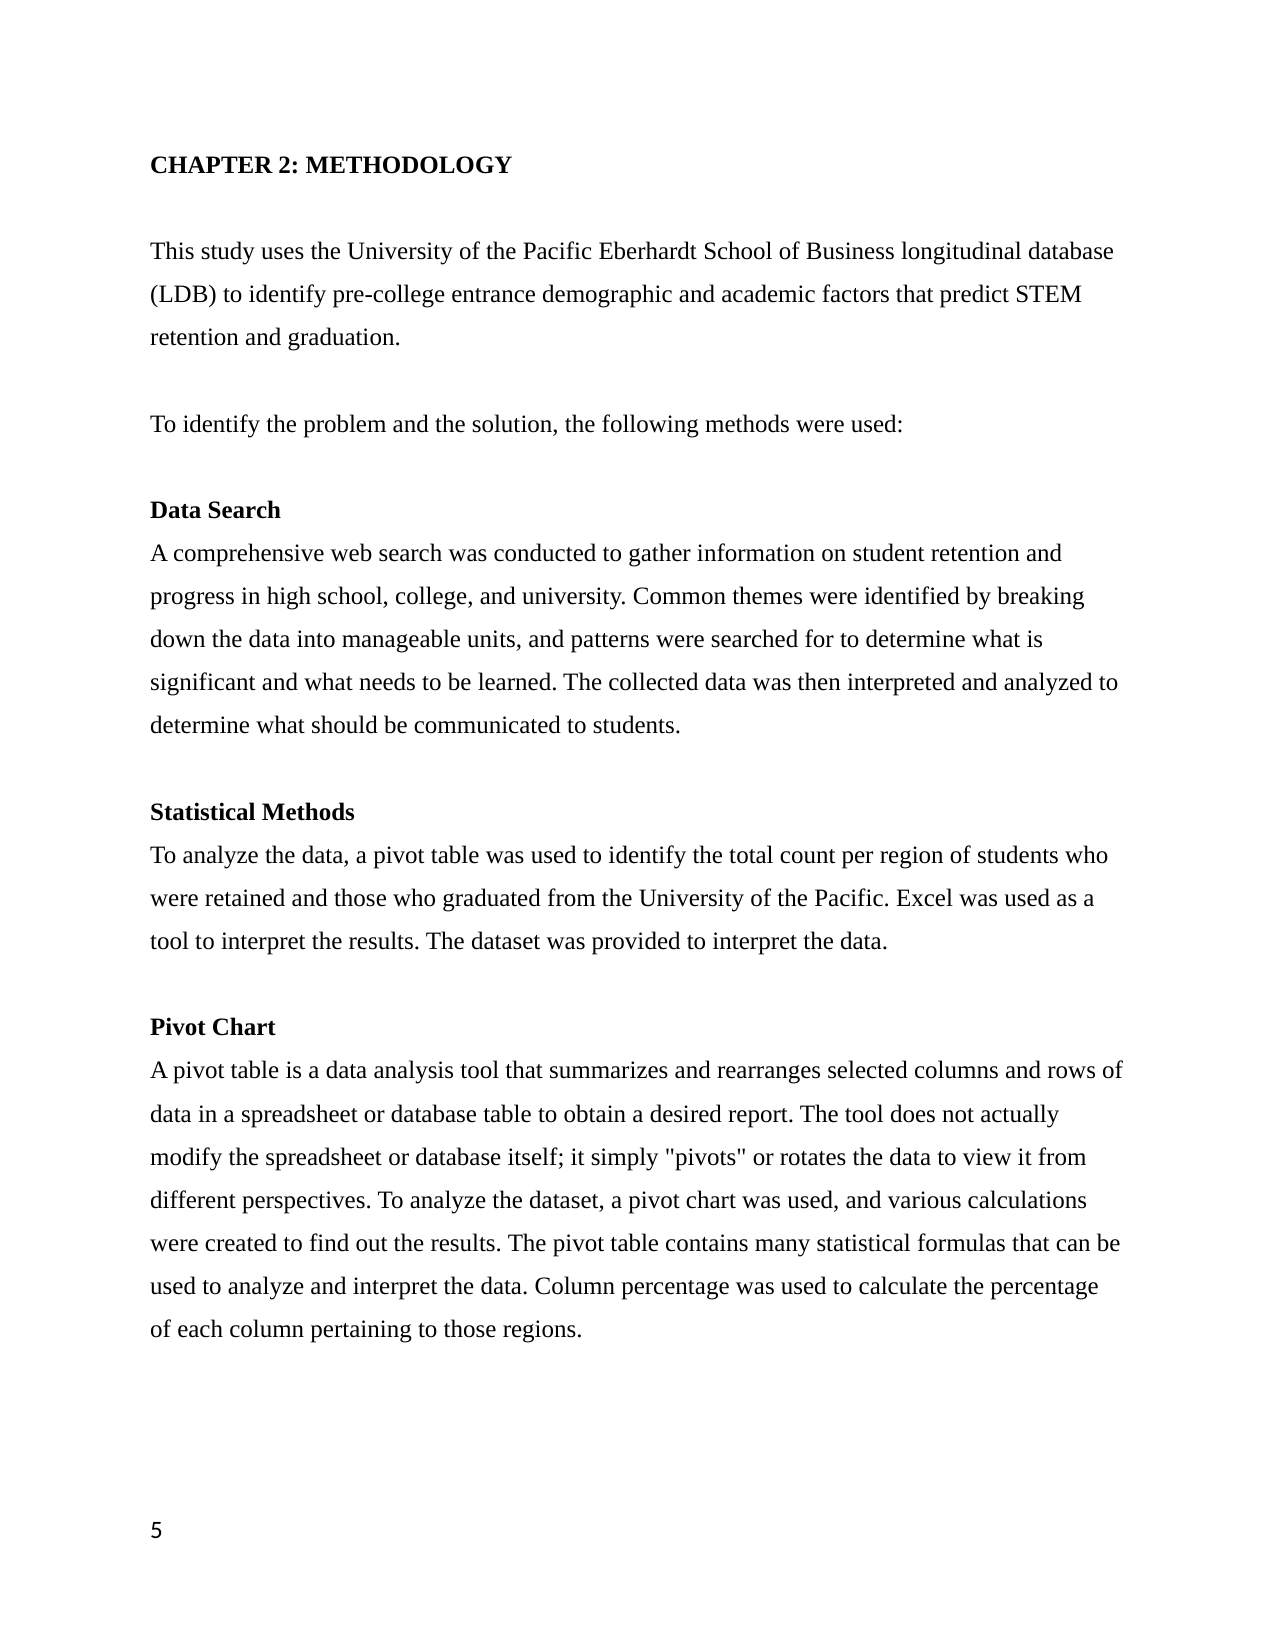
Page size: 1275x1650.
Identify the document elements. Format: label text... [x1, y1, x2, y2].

text Statistical Methods [150, 797, 1125, 826]
text To analyze the data, a pivot table was used to identify the total count per region of students who were retained and those who graduated from the University of the Pacific. Excel was used as a tool to interpret the results. The dataset was provided to interpret the data. [150, 840, 1125, 955]
text CHAPTER 2: METHODOLOGY [150, 150, 1125, 179]
text Pivot Chart [150, 1012, 1125, 1041]
text A pivot table is a data analysis tool that summarizes and rearranges selected columns and rows of data in a spreadsheet or database table to obtain a desired report. The tool does not actually modify the spreadsheet or database itself; it simply "pivots" or rotates the data to view it from different perspectives. To analyze the dataset, a pivot chart was used, and various calculations were created to find out the results. The pivot table contains many statistical formulas that can be used to analyze and interpret the data. Column percentage was used to calculate the percentage of each column pertaining to those regions. [150, 1056, 1125, 1343]
text To identify the problem and the solution, the following methods were used: [150, 409, 1125, 437]
text A comprehensive web search was conducted to gather information on student retention and progress in high school, college, and university. Common themes were identified by breaking down the data into manageable units, and patterns were searched for to determine what is significant and what needs to be learned. The collected data was then interpreted and analyzed to determine what should be communicated to students. [150, 538, 1125, 739]
text Data Search [150, 495, 1125, 524]
text This study uses the University of the Pacific Eberhardt School of Business longitudinal database (LDB) to identify pre-college entrance demographic and academic factors that predict STEM retention and graduation. [150, 236, 1125, 351]
